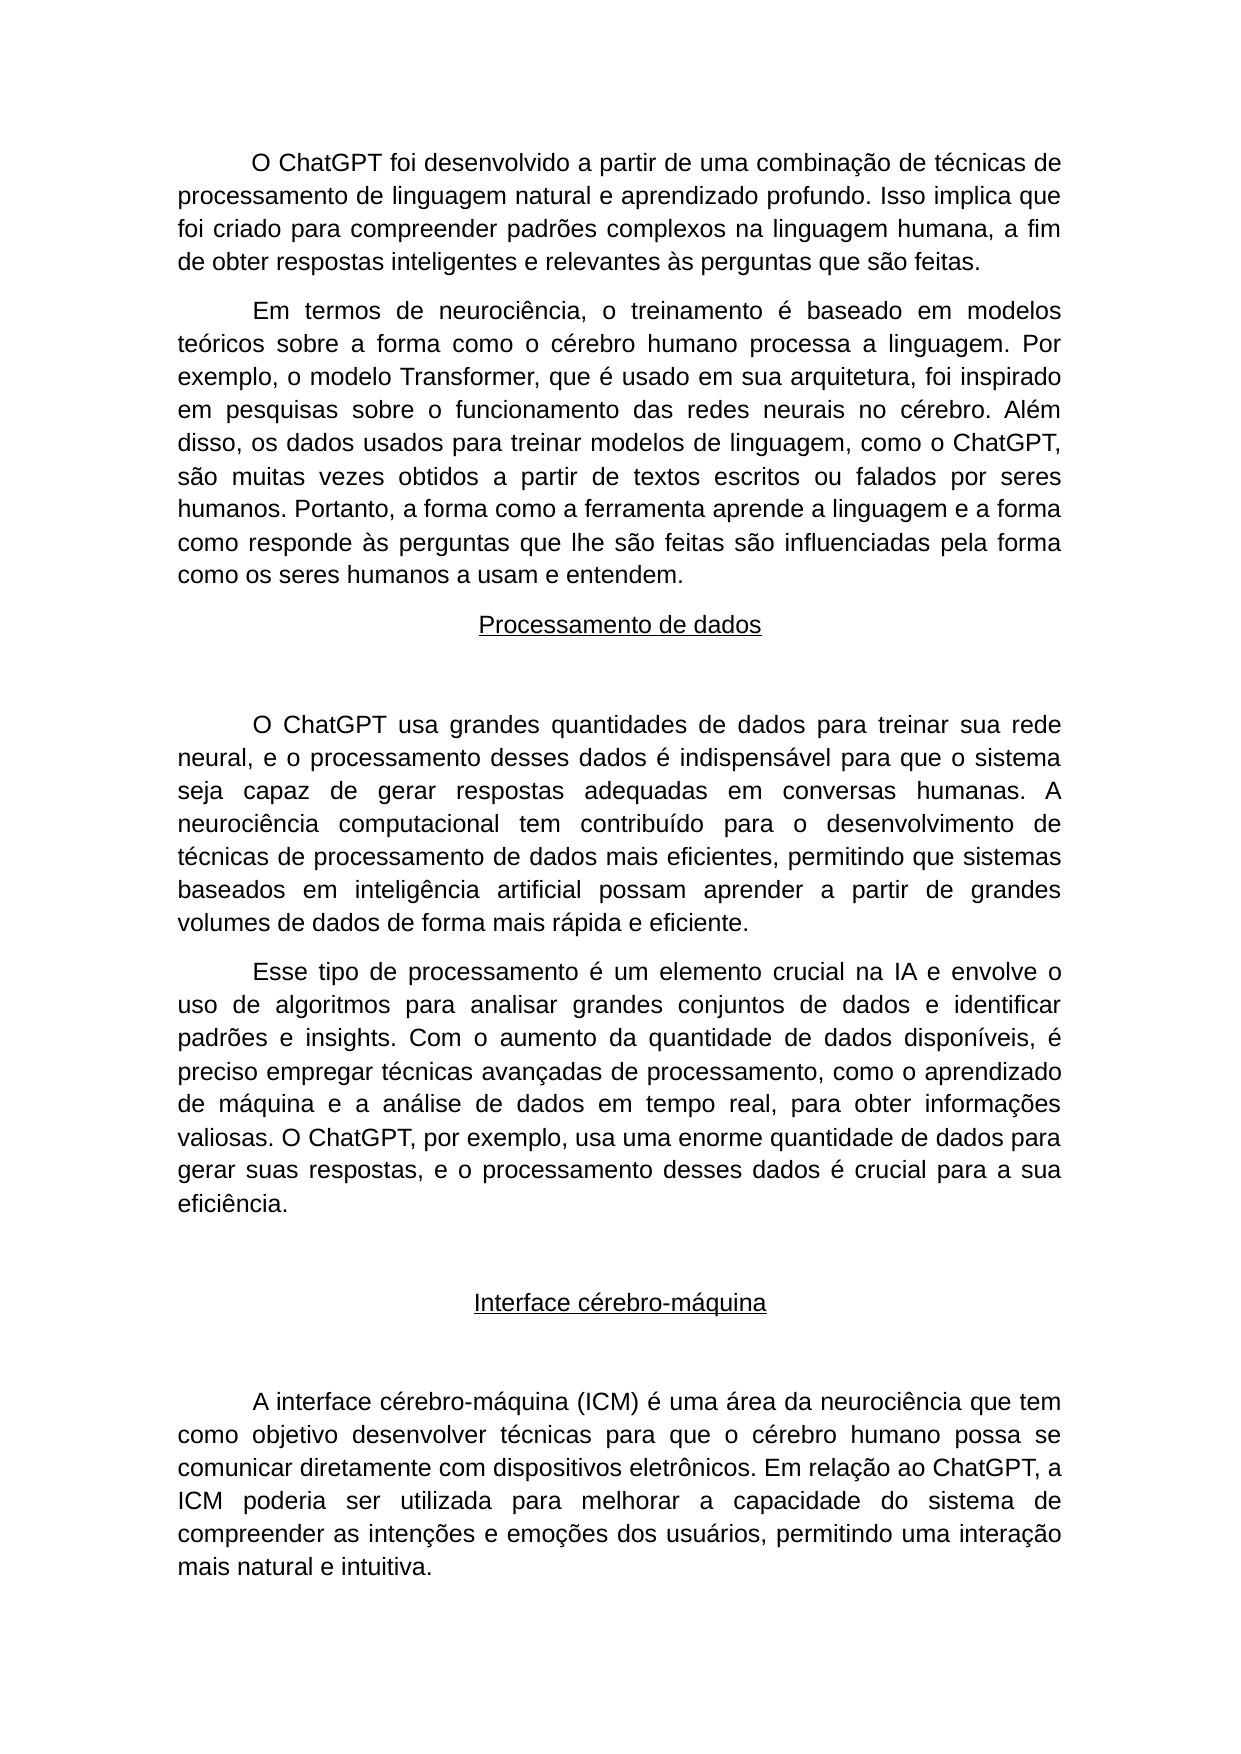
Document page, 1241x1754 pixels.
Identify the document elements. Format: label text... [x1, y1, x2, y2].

text Interface cérebro-máquina [177, 1288, 1063, 1317]
text Em termos de neurociência, o treinamento é baseado em modelos teóricos sobre a forma como o cérebro humano processa a linguagem. Por exemplo, o modelo Transformer, que é usado em sua arquitetura, foi inspirado em pesquisas sobre o funcionamento das redes neurais no cérebro. Além disso, os dados usados para treinar modelos de linguagem, como o ChatGPT, são muitas vezes obtidos a partir de textos escritos ou falados por seres humanos. Portanto, a forma como a ferramenta aprende a linguagem e a forma como responde às perguntas que lhe são feitas são influenciadas pela forma como os seres humanos a usam e entendem. [177, 296, 1063, 589]
text O ChatGPT usa grandes quantidades de dados para treinar sua rede neural, e o processamento desses dados é indispensável para que o sistema seja capaz de gerar respostas adequadas em conversas humanas. A neurociência computacional tem contribuído para o desenvolvimento de técnicas de processamento de dados mais eficientes, permitindo que sistemas baseados em inteligência artificial possam aprender a partir de grandes volumes de dados de forma mais rápida e eficiente. [177, 709, 1063, 936]
text Processamento de dados [177, 610, 1063, 639]
text A interface cérebro-máquina (ICM) é uma área da neurociência que tem como objetivo desenvolver técnicas para que o cérebro humano possa se comunicar diretamente com dispositivos eletrônicos. Em relação ao ChatGPT, a ICM poderia ser utilizada para melhorar a capacidade do sistema de compreender as intenções e emoções dos usuários, permitindo uma interação mais natural e intuitiva. [177, 1387, 1063, 1581]
text O ChatGPT foi desenvolvido a partir de uma combinação de técnicas de processamento de linguagem natural e aprendizado profundo. Isso implica que foi criado para compreender padrões complexos na linguagem humana, a fim de obter respostas inteligentes e relevantes às perguntas que são feitas. [177, 148, 1063, 275]
text Esse tipo de processamento é um elemento crucial na IA e envolve o uso de algoritmos para analisar grandes conjuntos de dados e identificar padrões e insights. Com o aumento da quantidade de dados disponíveis, é preciso empregar técnicas avançadas de processamento, como o aprendizado de máquina e a análise de dados em tempo real, para obter informações valiosas. O ChatGPT, por exemplo, usa uma enorme quantidade de dados para gerar suas respostas, e o processamento desses dados é crucial para a sua eficiência. [177, 957, 1063, 1217]
